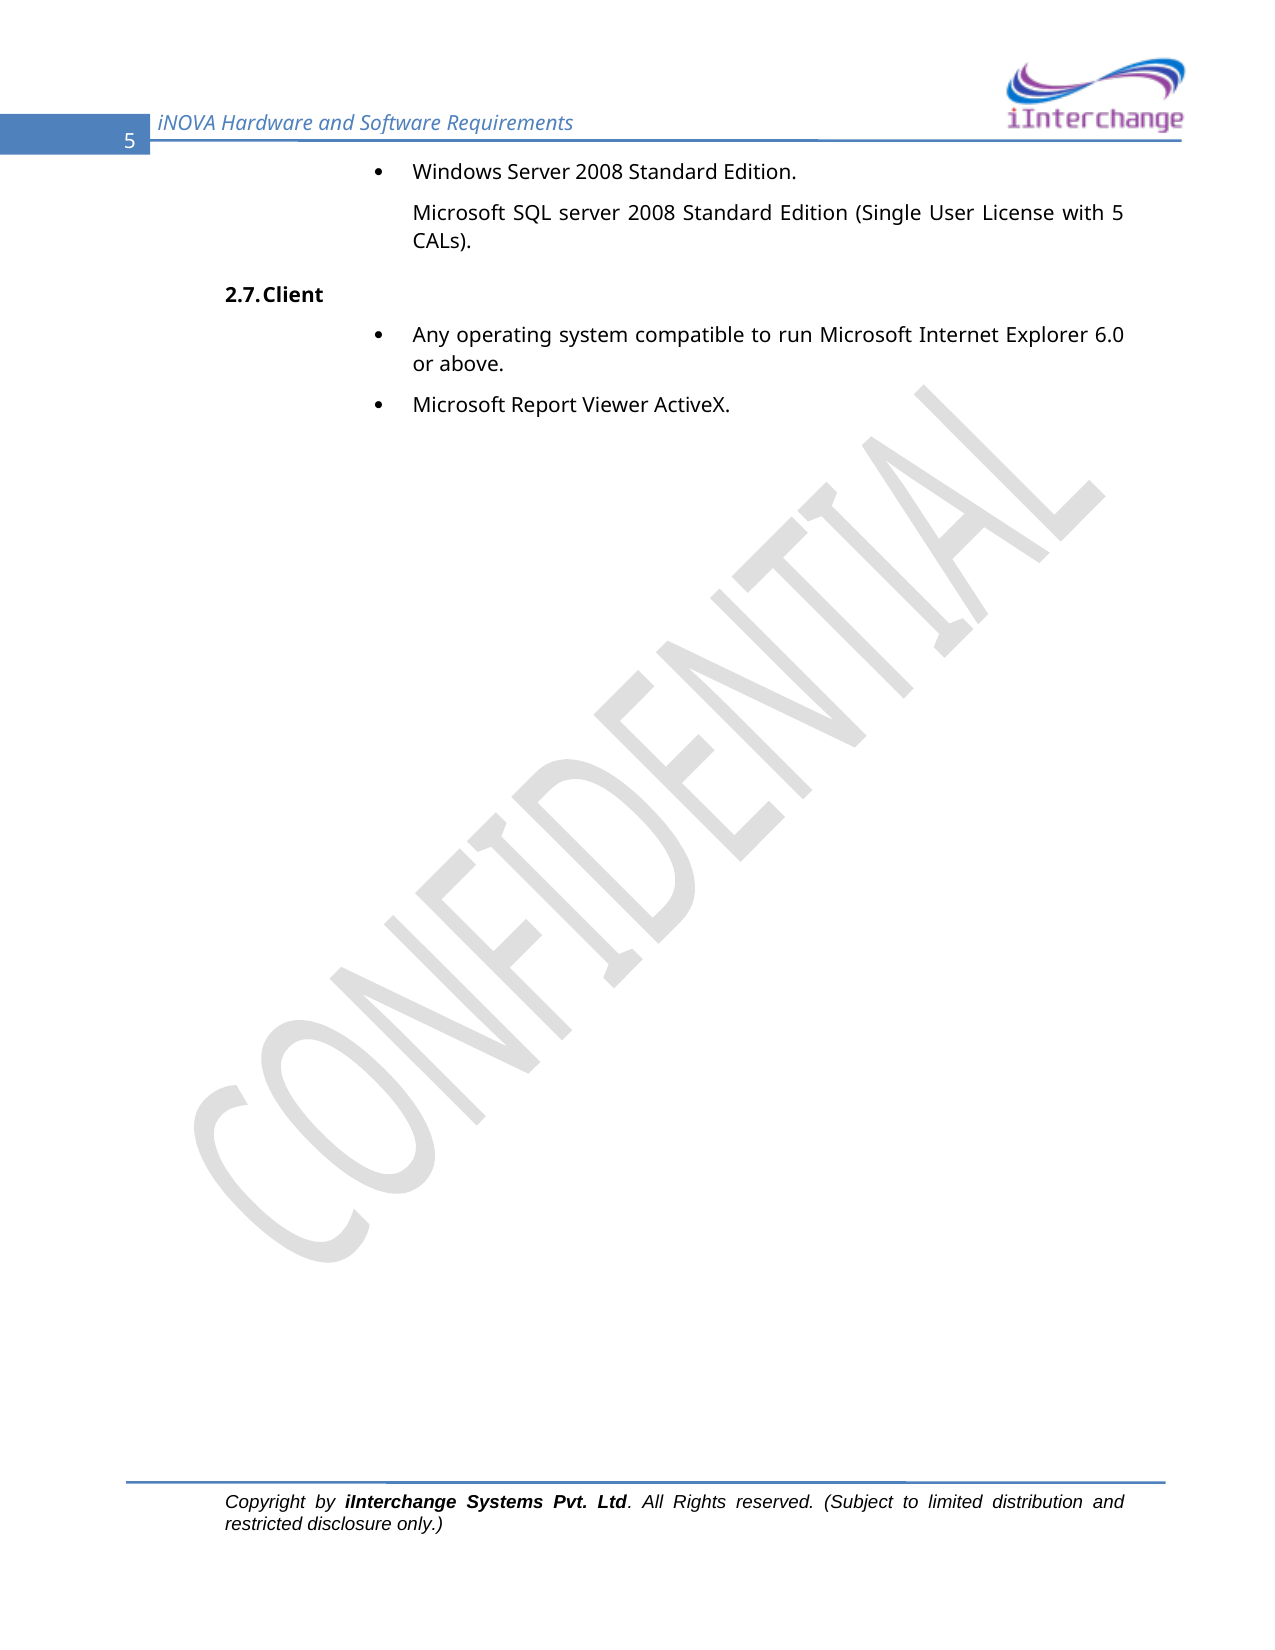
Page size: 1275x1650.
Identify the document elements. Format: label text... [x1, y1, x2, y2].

text Any operating system compatible to run Microsoft Internet Explorer 6.0 or above. [375, 321, 1125, 377]
text Windows Server 2008 Standard Edition. [375, 157, 1125, 185]
list Microsoft SQL server 2008 Standard Edition (Single User License with 5 CALs). [412, 198, 1125, 255]
picture [971, 3, 1222, 191]
text Client [225, 280, 1125, 308]
text Microsoft Report Viewer ActiveX. [375, 390, 1125, 418]
